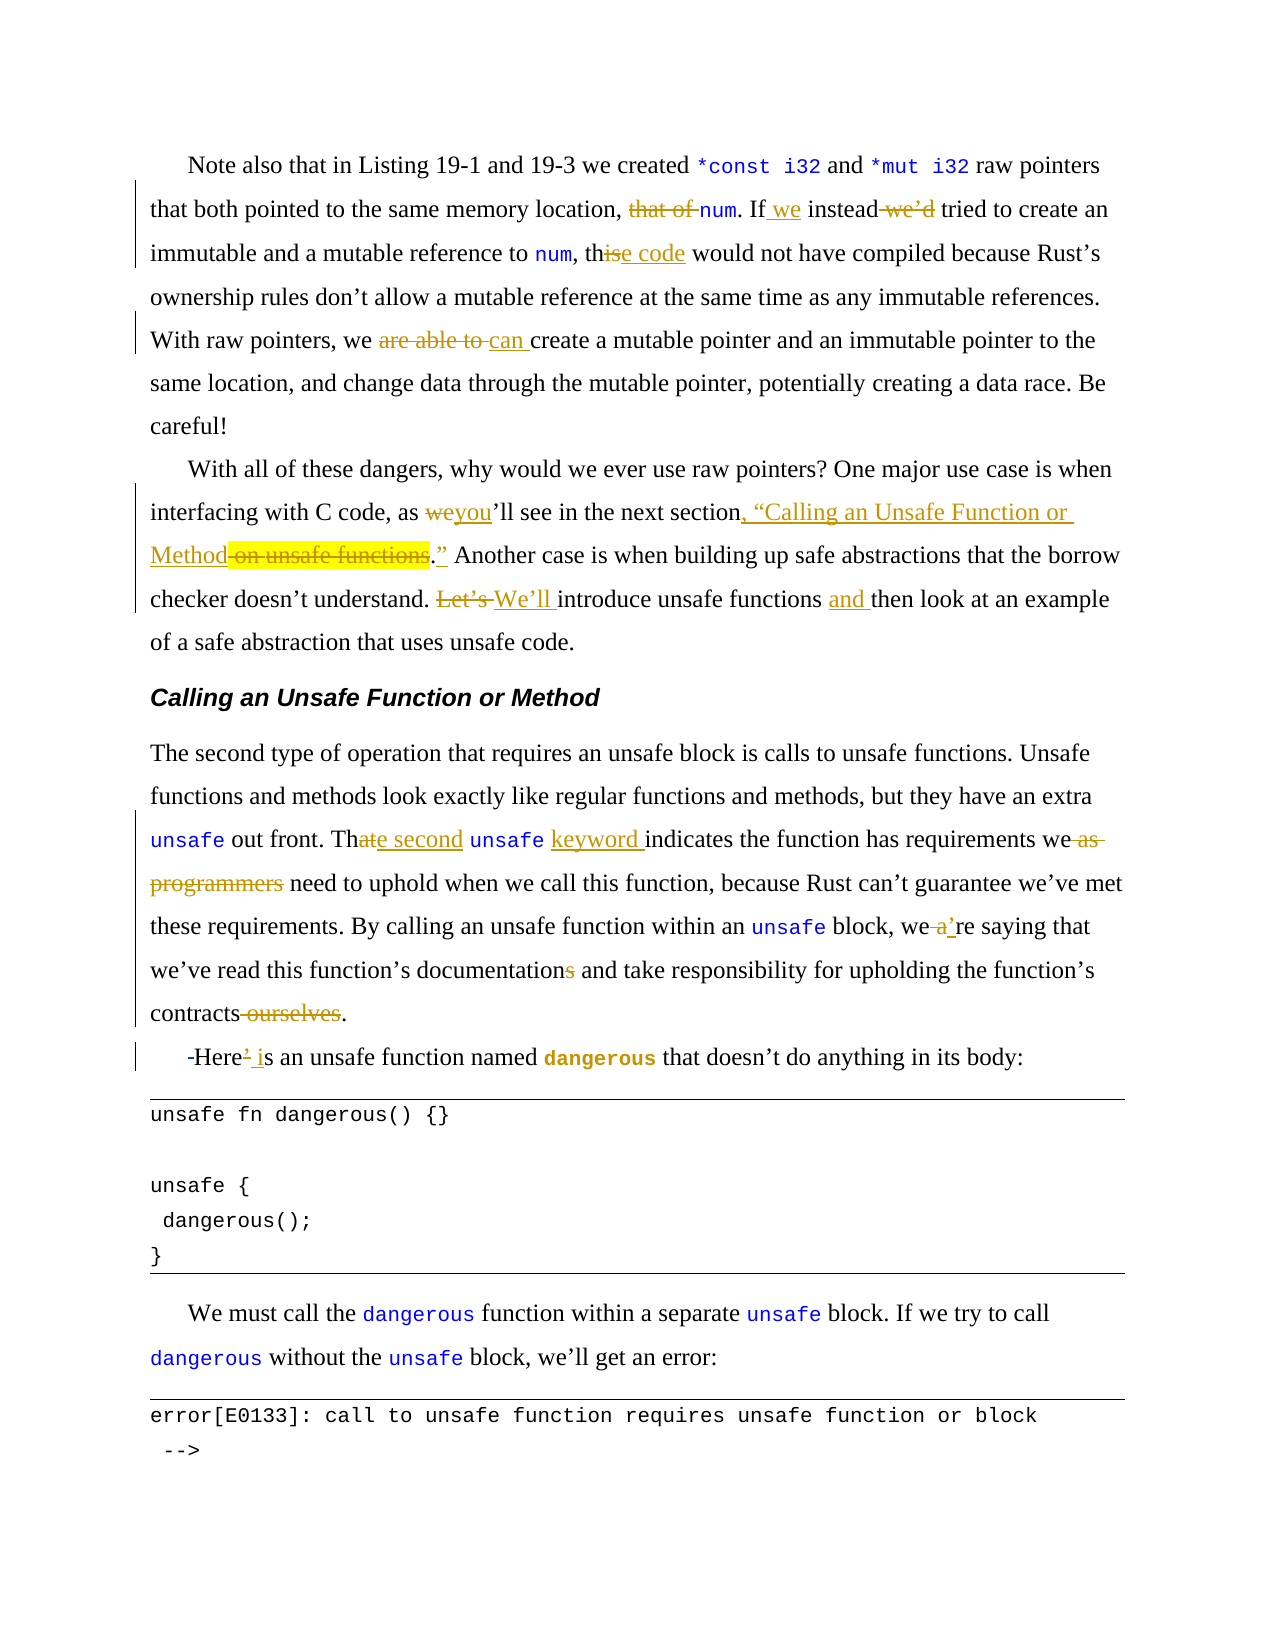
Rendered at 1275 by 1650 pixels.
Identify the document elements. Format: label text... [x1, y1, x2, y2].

text unsafe fn dangerous() {} [150, 1100, 1125, 1127]
text unsafe { [150, 1174, 1125, 1198]
text } [150, 1245, 1125, 1273]
text Heres an unsafe function named dangerous that doesn’t do anything in its body: [150, 1042, 1125, 1071]
text Calling an Unsafe Function or Method [150, 682, 1125, 711]
text We must call the dangerous function within a separate unsafe block. If we try to call dangerous without the unsafe block, we’ll get an error: [150, 1298, 1125, 1372]
text With all of these dangers, why would we ever use raw pointers? One major use case is when interfacing with C code, as ’ll see in the next section. Another case is when building up safe abstractions that the borrow checker doesn’t understand. introduce unsafe functions then look at an example of a safe abstraction that uses unsafe code. [150, 454, 1125, 656]
text error[E0133]: call to unsafe function requires unsafe function or block [150, 1400, 1125, 1428]
text --> [150, 1440, 1125, 1464]
text The second type of operation that requires an unsafe block is calls to unsafe functions. Unsafe functions and methods look exactly like regular functions and methods, but they have an extra unsafe out front. Th unsafe indicates the function has requirements we need to uphold when we call this function, because Rust can’t guarantee we’ve met these requirements. By calling an unsafe function within an unsafe block, were saying that we’ve read this function’s documentation and take responsibility for upholding the function’s contracts. [150, 738, 1125, 1027]
text Note also that in Listing 19-1 and 19-3 we created *const i32 and *mut i32 raw pointers that both pointed to the same memory location, num. If instead tried to create an immutable and a mutable reference to num, th would not have compiled because Rust’s ownership rules don’t allow a mutable reference at the same time as any immutable references. With raw pointers, we create a mutable pointer and an immutable pointer to the same location, and change data through the mutable pointer, potentially creating a data race. Be careful! [150, 150, 1125, 440]
text dangerous(); [150, 1210, 1125, 1234]
